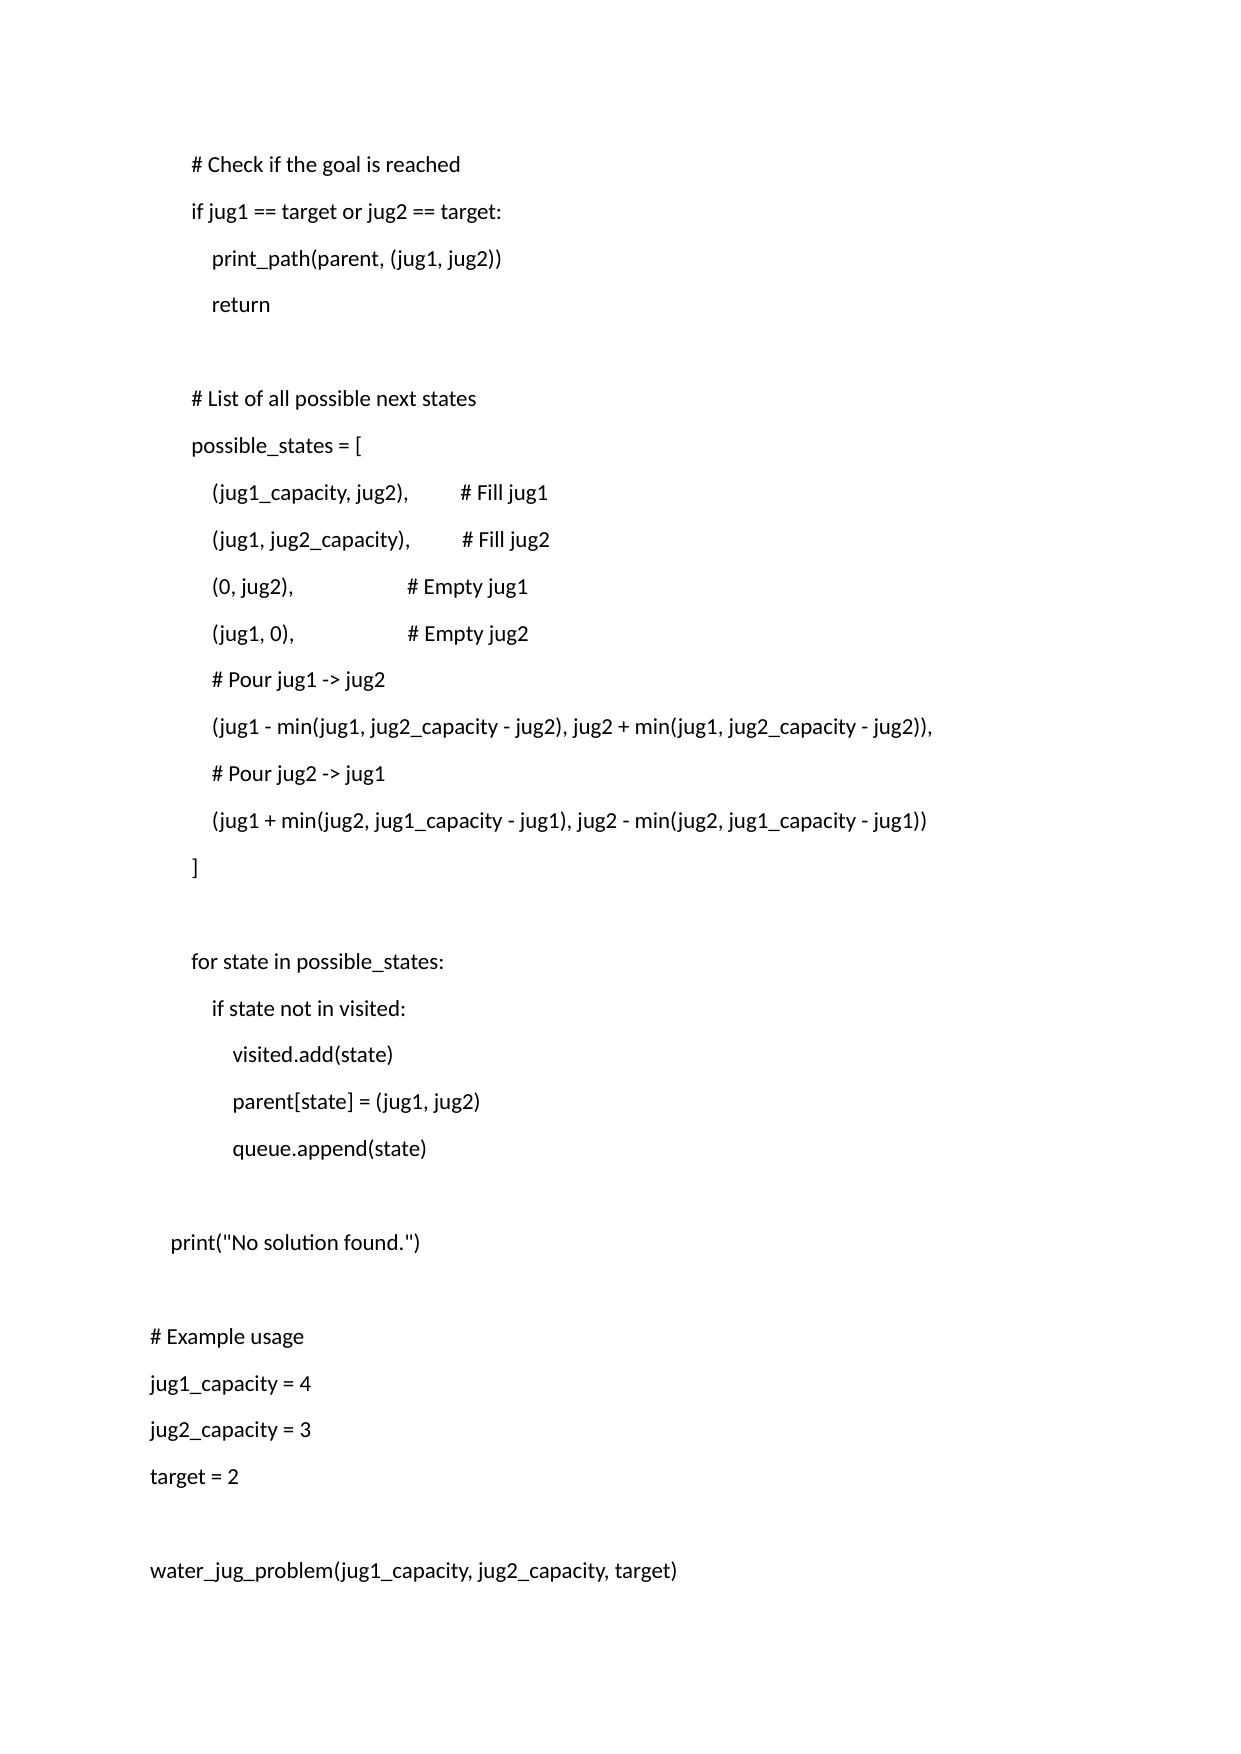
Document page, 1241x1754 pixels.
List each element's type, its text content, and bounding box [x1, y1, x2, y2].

text parent[state] = (jug1, jug2) [150, 1087, 1090, 1116]
text # Example usage [150, 1322, 1090, 1350]
text (jug1_capacity, jug2), # Fill jug1 [150, 478, 1090, 506]
text (jug1 + min(jug2, jug1_capacity - jug1), jug2 - min(jug2, jug1_capacity - jug1)) [150, 806, 1090, 834]
text print_path(parent, (jug1, jug2)) [150, 244, 1090, 272]
text # Check if the goal is reached [150, 150, 1090, 178]
text (0, jug2), # Empty jug1 [150, 572, 1090, 600]
text jug2_capacity = 3 [150, 1416, 1090, 1444]
text if state not in visited: [150, 994, 1090, 1022]
text queue.append(state) [150, 1134, 1090, 1162]
text ] [150, 853, 1090, 881]
text # List of all possible next states [150, 384, 1090, 412]
text # Pour jug2 -> jug1 [150, 759, 1090, 787]
text (jug1, 0), # Empty jug2 [150, 619, 1090, 647]
text print("No solution found.") [150, 1228, 1090, 1256]
text (jug1, jug2_capacity), # Fill jug2 [150, 525, 1090, 553]
text (jug1 - min(jug1, jug2_capacity - jug2), jug2 + min(jug1, jug2_capacity - jug2)), [150, 712, 1090, 741]
text water_jug_problem(jug1_capacity, jug2_capacity, target) [150, 1556, 1090, 1584]
text for state in possible_states: [150, 947, 1090, 975]
text possible_states = [ [150, 431, 1090, 459]
text jug1_capacity = 4 [150, 1369, 1090, 1397]
text # Pour jug1 -> jug2 [150, 666, 1090, 694]
text if jug1 == target or jug2 == target: [150, 197, 1090, 225]
text visited.add(state) [150, 1041, 1090, 1069]
text target = 2 [150, 1462, 1090, 1491]
text return [150, 291, 1090, 319]
